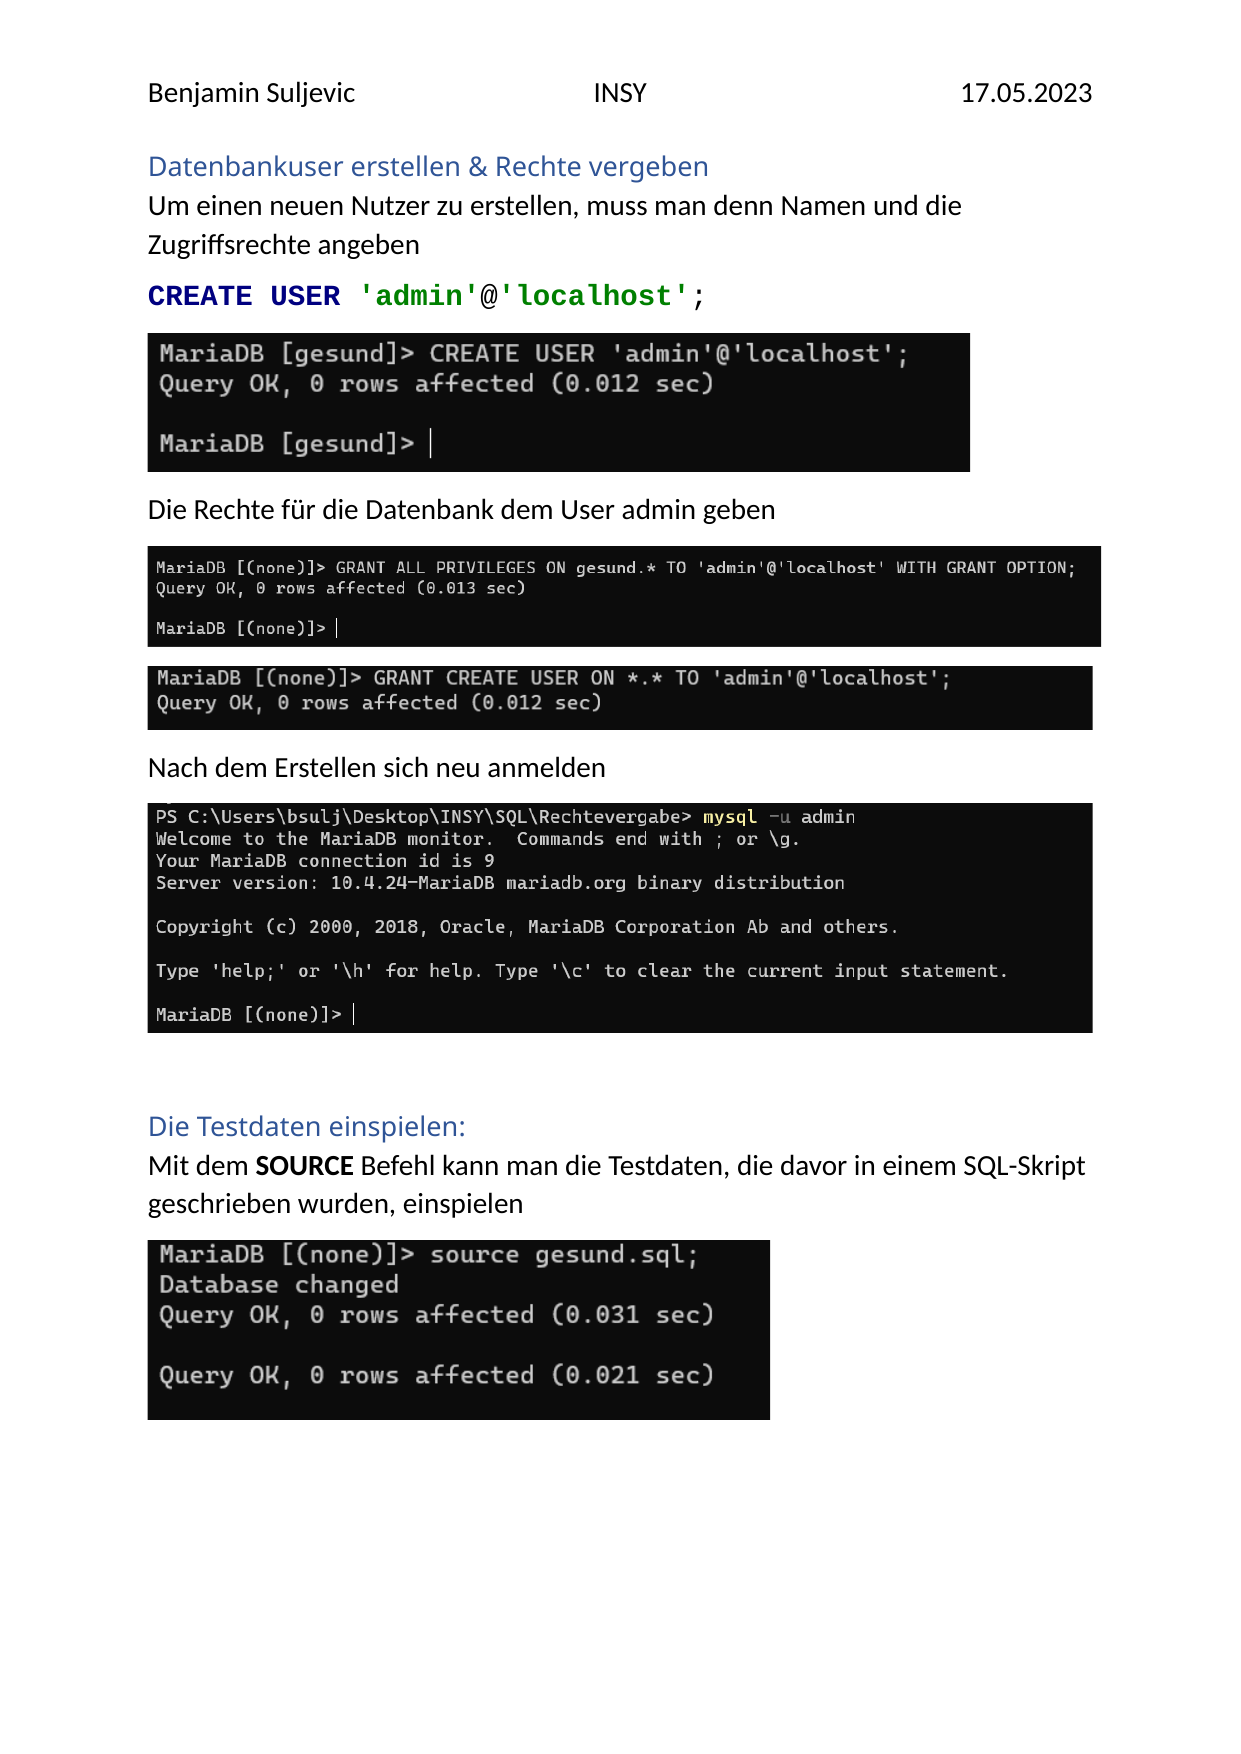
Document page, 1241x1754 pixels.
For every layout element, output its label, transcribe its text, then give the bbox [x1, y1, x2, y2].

subtitle Datenbankuser erstellen & Rechte vergeben [148, 148, 1093, 184]
picture [147, 333, 971, 472]
picture [147, 546, 1102, 647]
text Mit dem SOURCE Befehl kann man die Testdaten, die davor in einem SQL-Skript geschrieben wurden, einspielen [148, 1147, 1093, 1221]
text Die Rechte für die Datenbank dem User admin geben [148, 491, 1093, 527]
subtitle Die Testdaten einspielen: [148, 1107, 1093, 1144]
text Um einen neuen Nutzer zu erstellen, muss man denn Namen und die Zugriffsrechte angeben [148, 187, 1093, 261]
picture [147, 1240, 771, 1420]
text CREATE USER 'admin'@'localhost'; [148, 281, 1093, 314]
picture [147, 666, 1093, 730]
text Nach dem Erstellen sich neu anmelden [148, 749, 1093, 784]
picture [147, 803, 1093, 1033]
